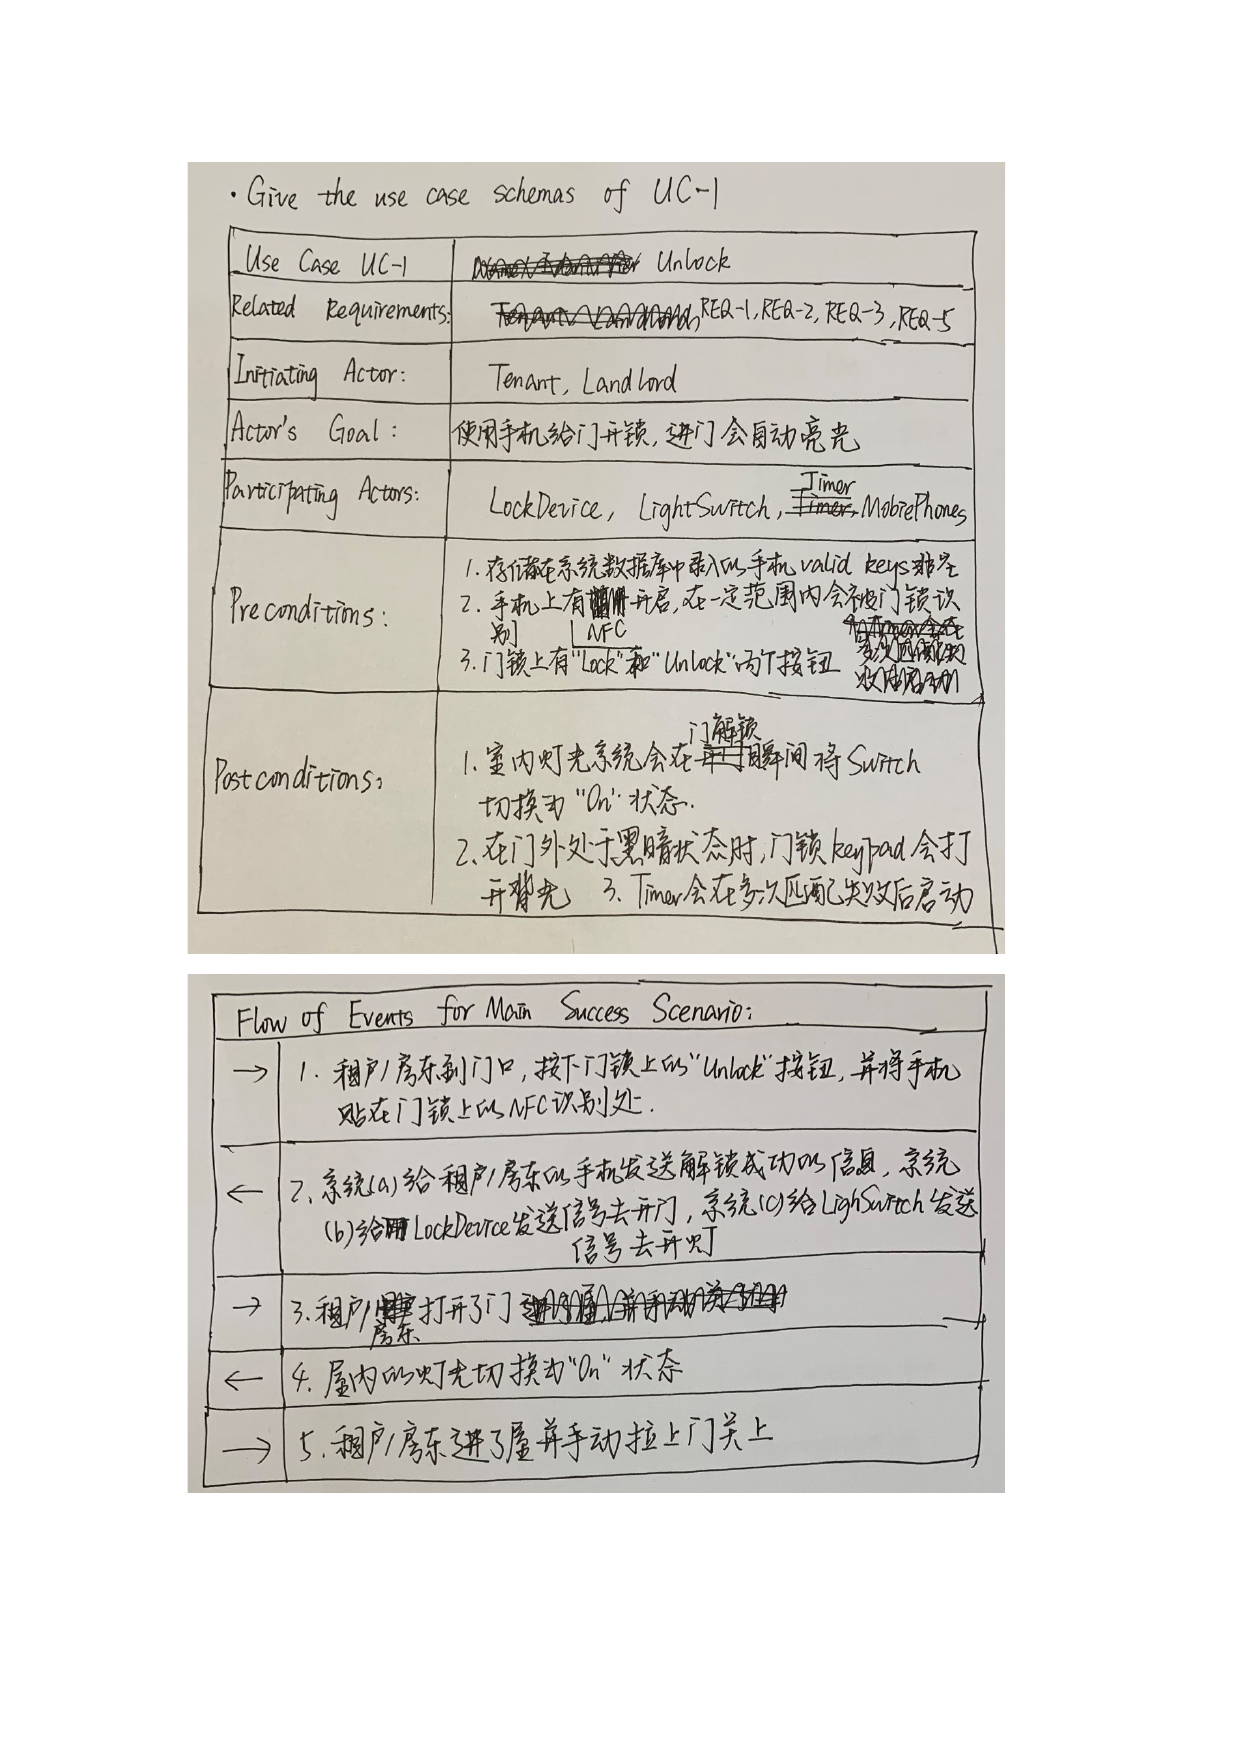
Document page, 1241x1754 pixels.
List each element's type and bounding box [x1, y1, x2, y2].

picture [187, 974, 1005, 1493]
picture [187, 162, 1005, 954]
